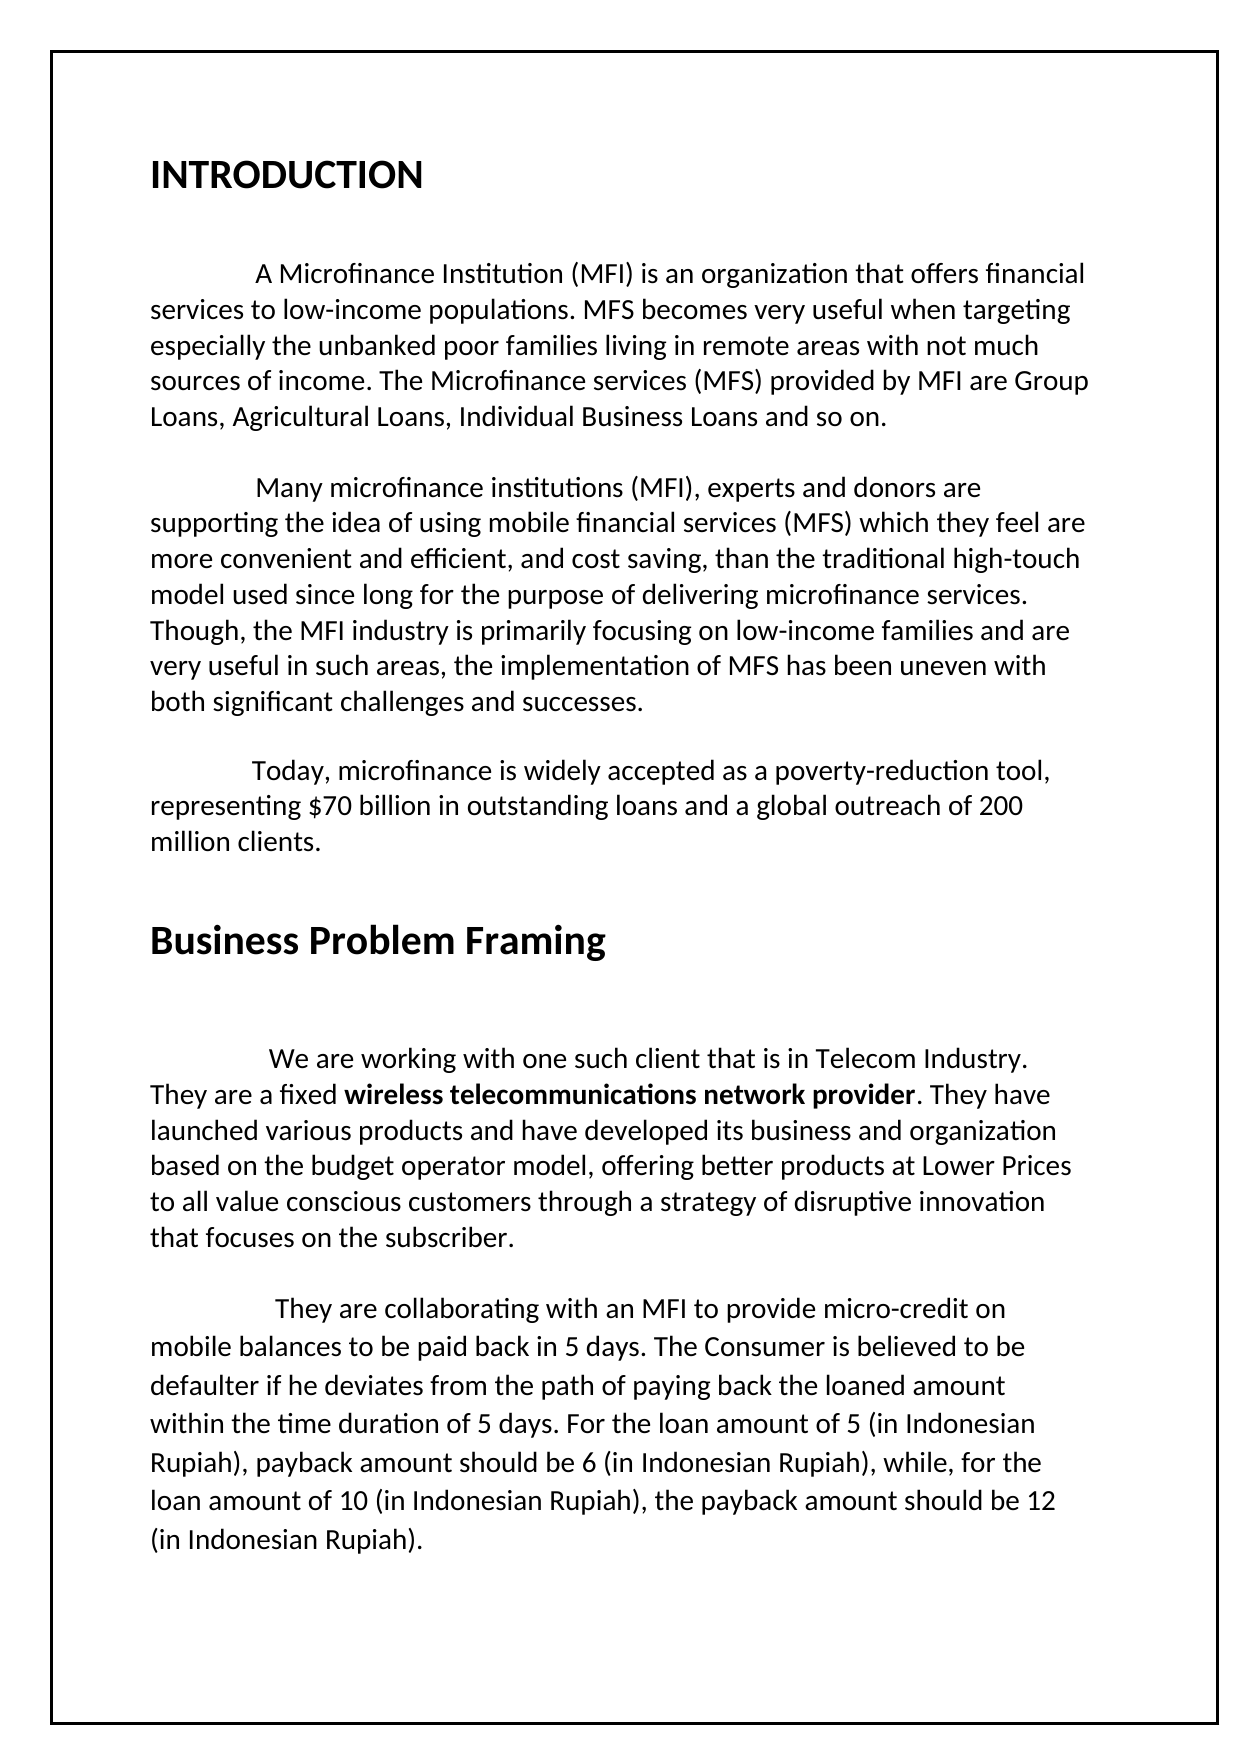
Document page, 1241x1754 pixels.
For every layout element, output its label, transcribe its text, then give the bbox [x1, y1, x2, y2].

text We are working with one such client that is in Telecom Industry. [268, 1040, 1216, 1076]
text They are a fixed wireless telecommunications network provider. They have launched various products and have developed its business and organization based on the budget operator model, offering better products at Lower Prices to all value conscious customers through a strategy of disruptive innovation that focuses on the subscriber. [150, 1076, 1076, 1254]
text They are collaborating with an MFI to provide micro-credit on mobile balances to be paid back in 5 days. The Consumer is believed to be defaulter if he deviates from the path of paying back the loaned amount within the time duration of 5 days. For the loan amount of 5 (in Indonesian Rupiah), payback amount should be 6 (in Indonesian Rupiah), while, for the loan amount of 10 (in Indonesian Rupiah), the payback amount should be 12 (in Indonesian Rupiah). [150, 1290, 1087, 1556]
text Though, the MFI industry is primarily focusing on low-income families and are very useful in such areas, the implementation of MFS has been uneven with both significant challenges and successes. [150, 612, 1072, 718]
text Many microfinance institutions (MFI), experts and donors are supporting the idea of using mobile financial services (MFS) which they feel are more convenient and efficient, and cost saving, than the traditional high-touch model used since long for the purpose of delivering microfinance services. [150, 469, 1088, 611]
text Today, microfinance is widely accepted as a poverty-reduction tool, representing $70 billion in outstanding loans and a global outreach of 200 million clients. [150, 752, 1053, 859]
subtitle Business Problem Framing [150, 914, 1216, 965]
subtitle INTRODUCTION [150, 148, 1216, 199]
text A Microfinance Institution (MFI) is an organization that offers financial services to low-income populations. MFS becomes very useful when targeting especially the unbanked poor families living in remote areas with not much sources of income. The Microfinance services (MFS) provided by MFI are Group Loans, Agricultural Loans, Individual Business Loans and so on. [150, 255, 1092, 433]
